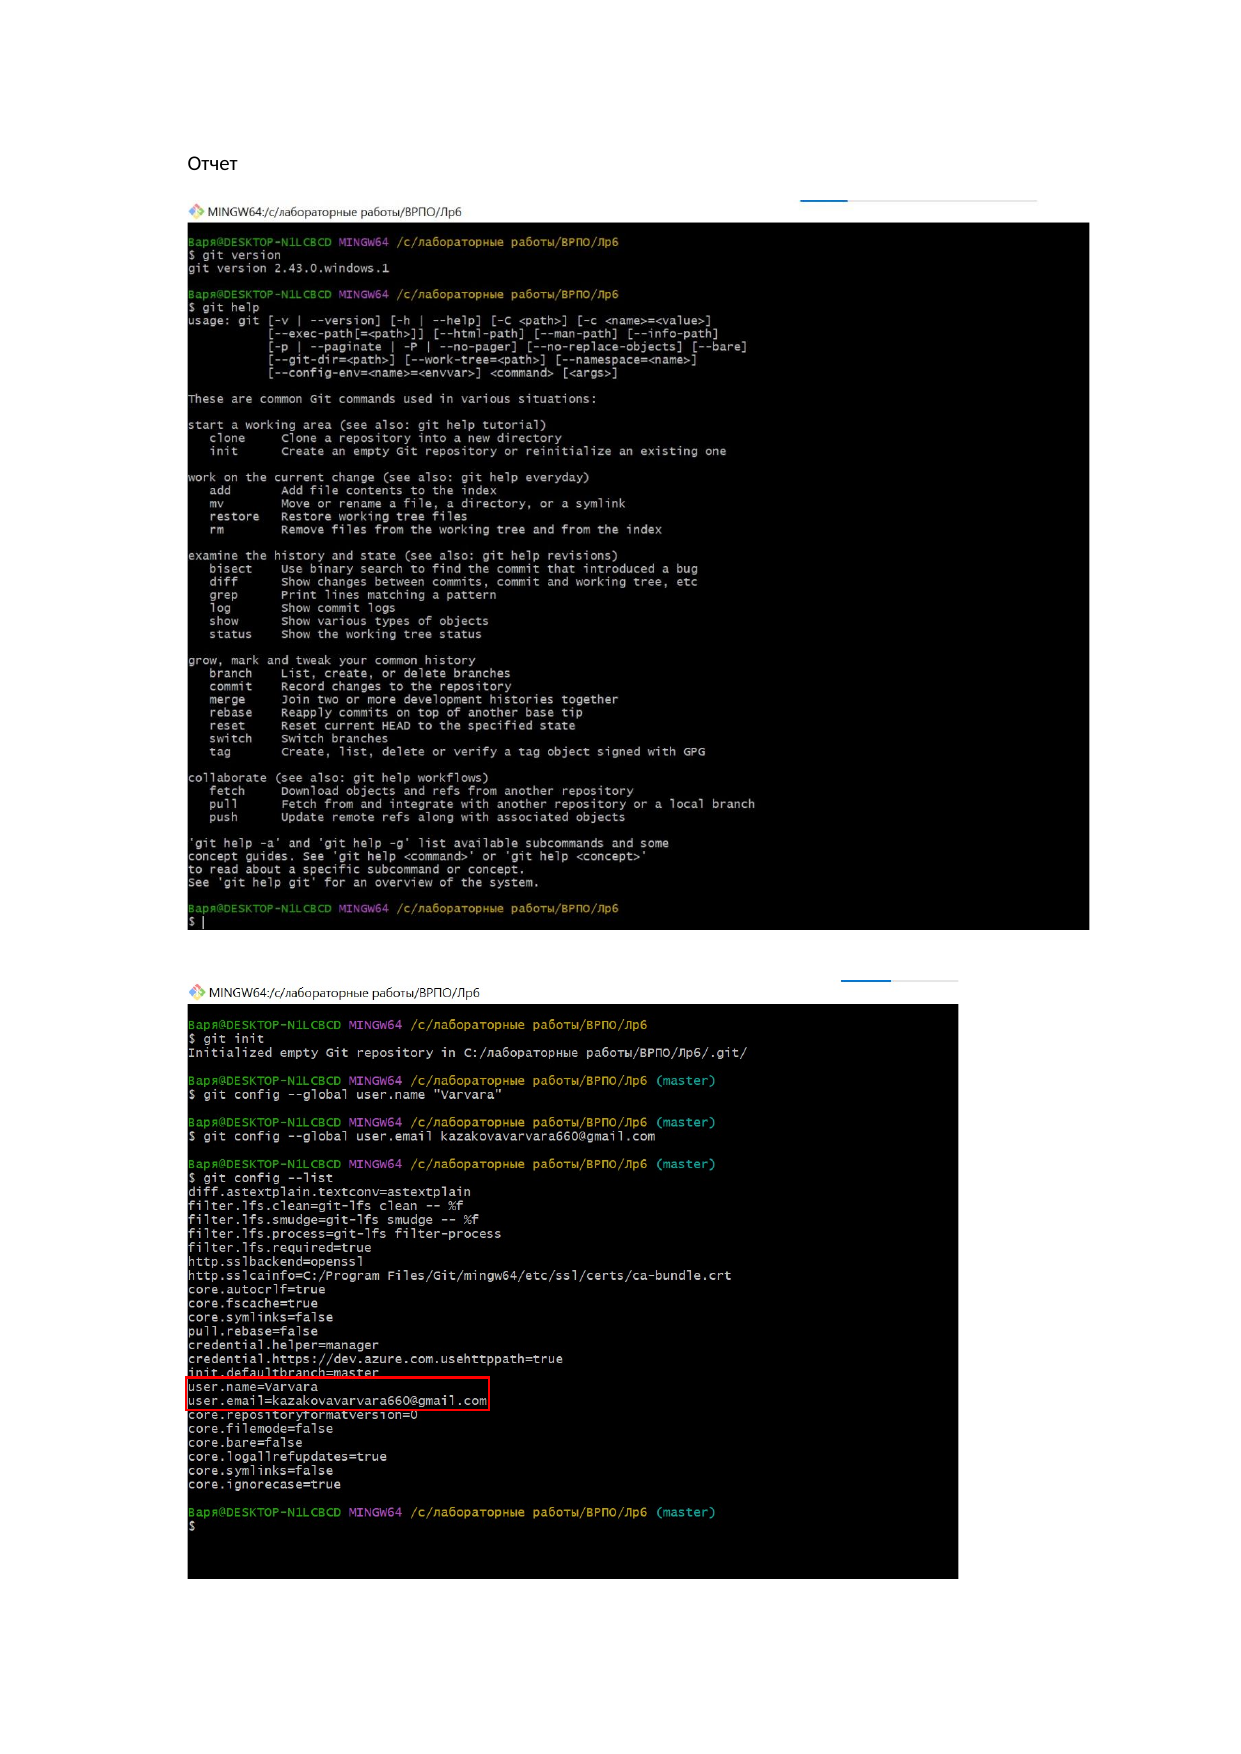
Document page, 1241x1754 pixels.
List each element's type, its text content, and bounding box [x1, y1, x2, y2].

picture [187, 200, 1090, 930]
picture [187, 1379, 488, 1409]
picture [187, 980, 959, 1579]
text Отчет [187, 150, 1053, 175]
